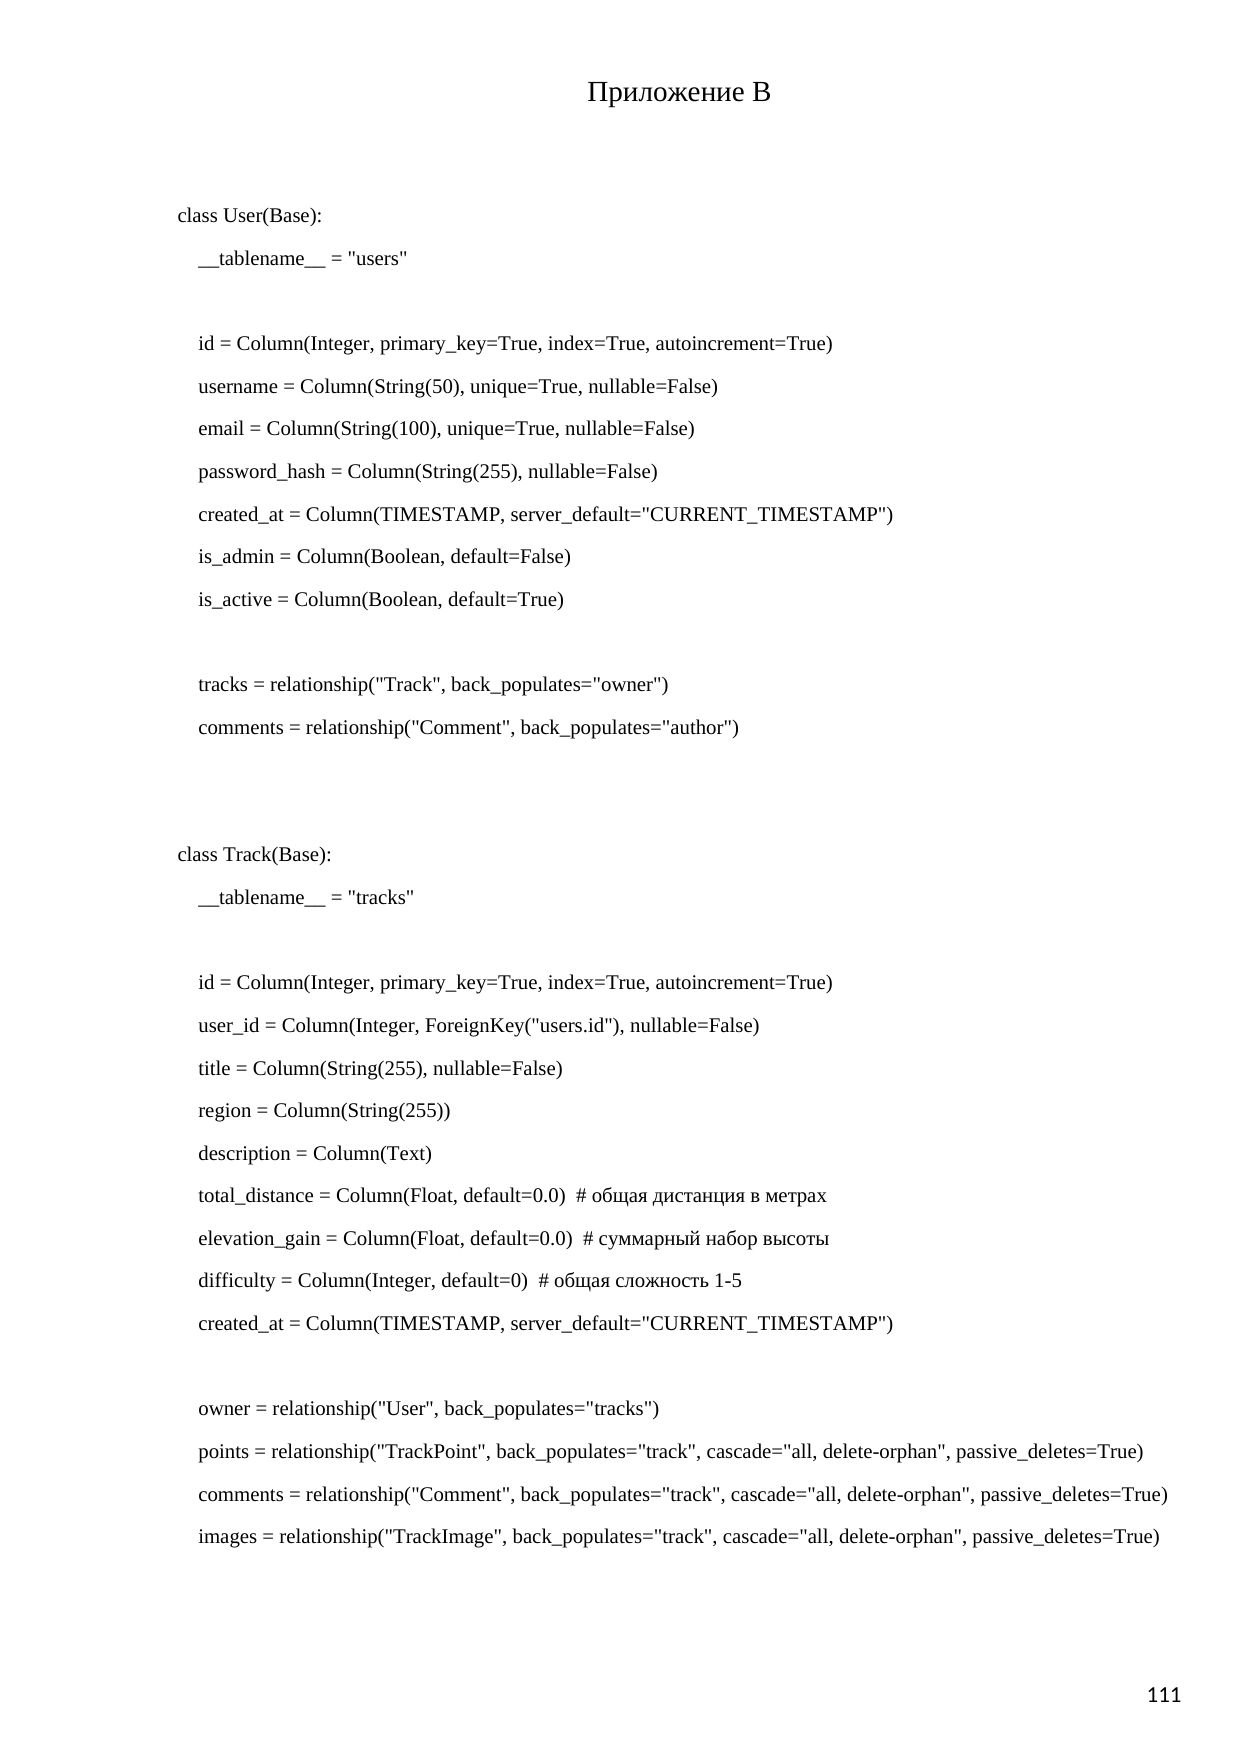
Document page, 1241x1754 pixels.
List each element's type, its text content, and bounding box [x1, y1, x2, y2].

text elevation_gain = Column(Float, default=0.0) # суммарный набор высоты [177, 1226, 1181, 1250]
text email = Column(String(100), unique=True, nullable=False) [177, 416, 1181, 440]
text created_at = Column(TIMESTAMP, server_default="CURRENT_TIMESTAMP") [177, 1311, 1181, 1335]
text user_id = Column(Integer, ForeignKey("users.id"), nullable=False) [177, 1013, 1181, 1037]
text password_hash = Column(String(255), nullable=False) [177, 459, 1181, 483]
text id = Column(Integer, primary_key=True, index=True, autoincrement=True) [177, 970, 1181, 994]
text points = relationship("TrackPoint", back_populates="track", cascade="all, delete-orphan", passive_deletes=True) [177, 1439, 1181, 1463]
text username = Column(String(50), unique=True, nullable=False) [177, 374, 1181, 398]
text total_distance = Column(Float, default=0.0) # общая дистанция в метрах [177, 1183, 1181, 1207]
text comments = relationship("Comment", back_populates="track", cascade="all, delete-orphan", passive_deletes=True) [177, 1481, 1181, 1506]
text title = Column(String(255), nullable=False) [177, 1055, 1181, 1079]
text __tablename__ = "users" [177, 246, 1181, 270]
text class Track(Base): [177, 842, 1181, 866]
text difficulty = Column(Integer, default=0) # общая сложность 1-5 [177, 1268, 1181, 1292]
text owner = relationship("User", back_populates="tracks") [177, 1396, 1181, 1420]
text images = relationship("TrackImage", back_populates="track", cascade="all, delete-orphan", passive_deletes=True) [177, 1524, 1181, 1548]
text is_admin = Column(Boolean, default=False) [177, 544, 1181, 568]
text comments = relationship("Comment", back_populates="author") [177, 714, 1181, 739]
text tracks = relationship("Track", back_populates="owner") [177, 672, 1181, 696]
text description = Column(Text) [177, 1141, 1181, 1165]
text created_at = Column(TIMESTAMP, server_default="CURRENT_TIMESTAMP") [177, 502, 1181, 526]
text id = Column(Integer, primary_key=True, index=True, autoincrement=True) [177, 331, 1181, 355]
text region = Column(String(255)) [177, 1098, 1181, 1122]
text __tablename__ = "tracks" [177, 885, 1181, 909]
text is_active = Column(Boolean, default=True) [177, 587, 1181, 611]
text class User(Base): [177, 203, 1181, 227]
